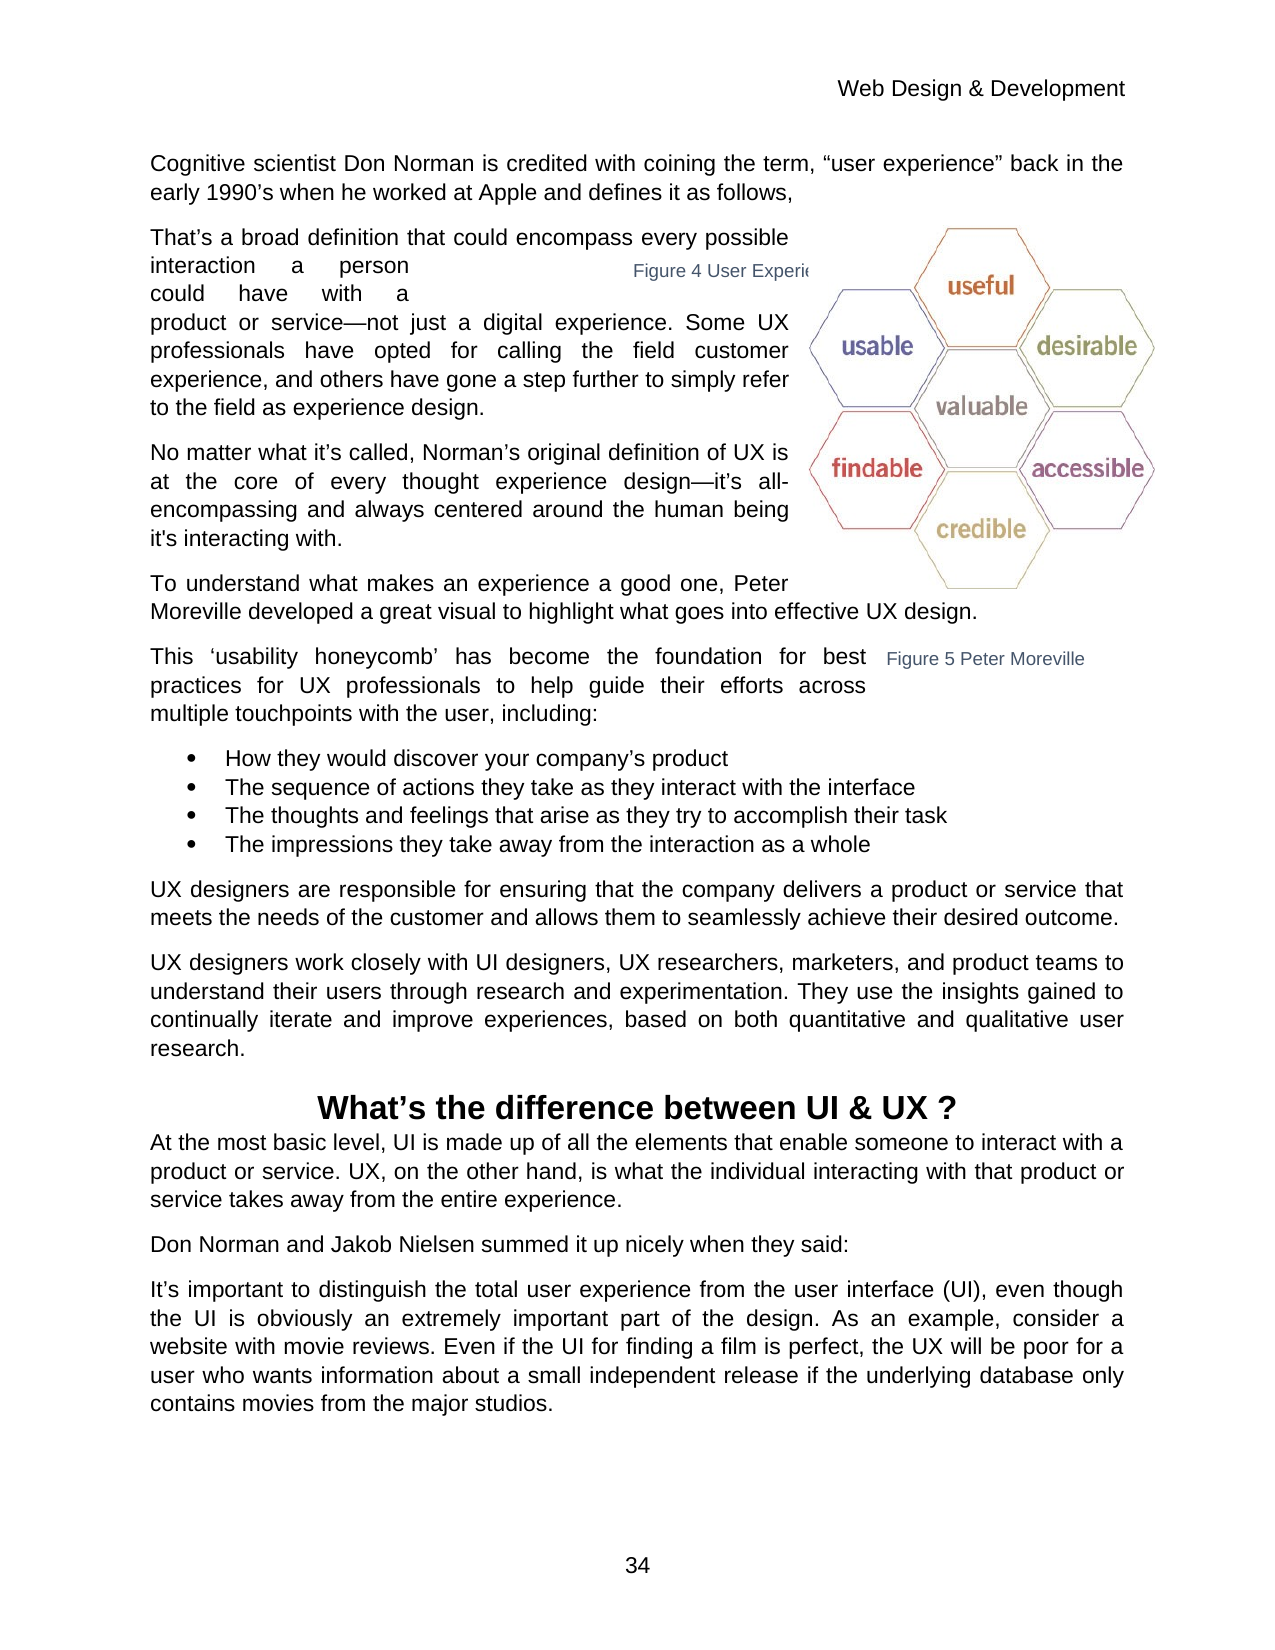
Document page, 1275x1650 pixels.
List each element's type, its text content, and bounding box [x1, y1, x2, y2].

text To understand what makes an experience a good one, Peter Moreville developed a great visual to highlight what goes into effective UX design. [150, 354, 1125, 409]
text The fact that ‘google’ is a widely accepted verb shows how well the company delivers on that experience—and expectation. Just about anything a person has ever wanted to know can be accessed in the blink of an eye and few other search engines survive today. [150, 1322, 1125, 1405]
list How they would discover your company’s product [187, 529, 1125, 556]
list The impressions they take away from the interaction as a whole [187, 615, 1125, 641]
text Don Norman and Jakob Nielsen summed it up nicely when they said: [150, 1016, 1125, 1042]
text UX designers work closely with UI designers, UX researchers, marketers, and product teams to understand their users through research and experimentation. They use the insights gained to continually iterate and improve experiences, based on both quantitative and qualitative user research. [150, 733, 1125, 845]
text No matter what it’s called, Norman’s original definition of UX is at the core of every thought experience design—it’s all-encompassing and always centered around the human being it's interacting with. [150, 252, 1125, 335]
text It’s important to distinguish the total user experience from the user interface (UI), even though the UI is obviously an extremely important part of the design. As an example, consider a website with movie reviews. Even if the UI for finding a film is perfect, the UX will be poor for a user who wants information about a small independent release if the underlying database only contains movies from the major studios. [150, 1061, 1125, 1201]
text At the most basic level, UI is made up of all the elements that enable someone to interact with a product or service. UX, on the other hand, is what the individual interacting with that product or service takes away from the entire experience. [150, 914, 1125, 997]
list The sequence of actions they take as they interact with the interface [187, 558, 1125, 584]
text UX designers are responsible for ensuring that the company delivers a product or service that meets the needs of the customer and allows them to seamlessly achieve their desired outcome. [150, 660, 1125, 715]
text This ‘usability honeycomb’ has become the foundation for best practices for UX professionals to help guide their efforts across multiple touchpoints with the user, including: [150, 427, 1125, 511]
text Take Google, for example. Its famously spartan interface highlights how a great experience doesn’t require bells and whistles. By focusing on the user, Google knows that when they come to the site, they’re after one thing: information. And they want it quickly. [150, 1219, 1125, 1303]
list The thoughts and feelings that arise as they try to accomplish their task [187, 586, 1125, 613]
subtitle What’s the difference between UI & UX ? [150, 872, 1125, 911]
